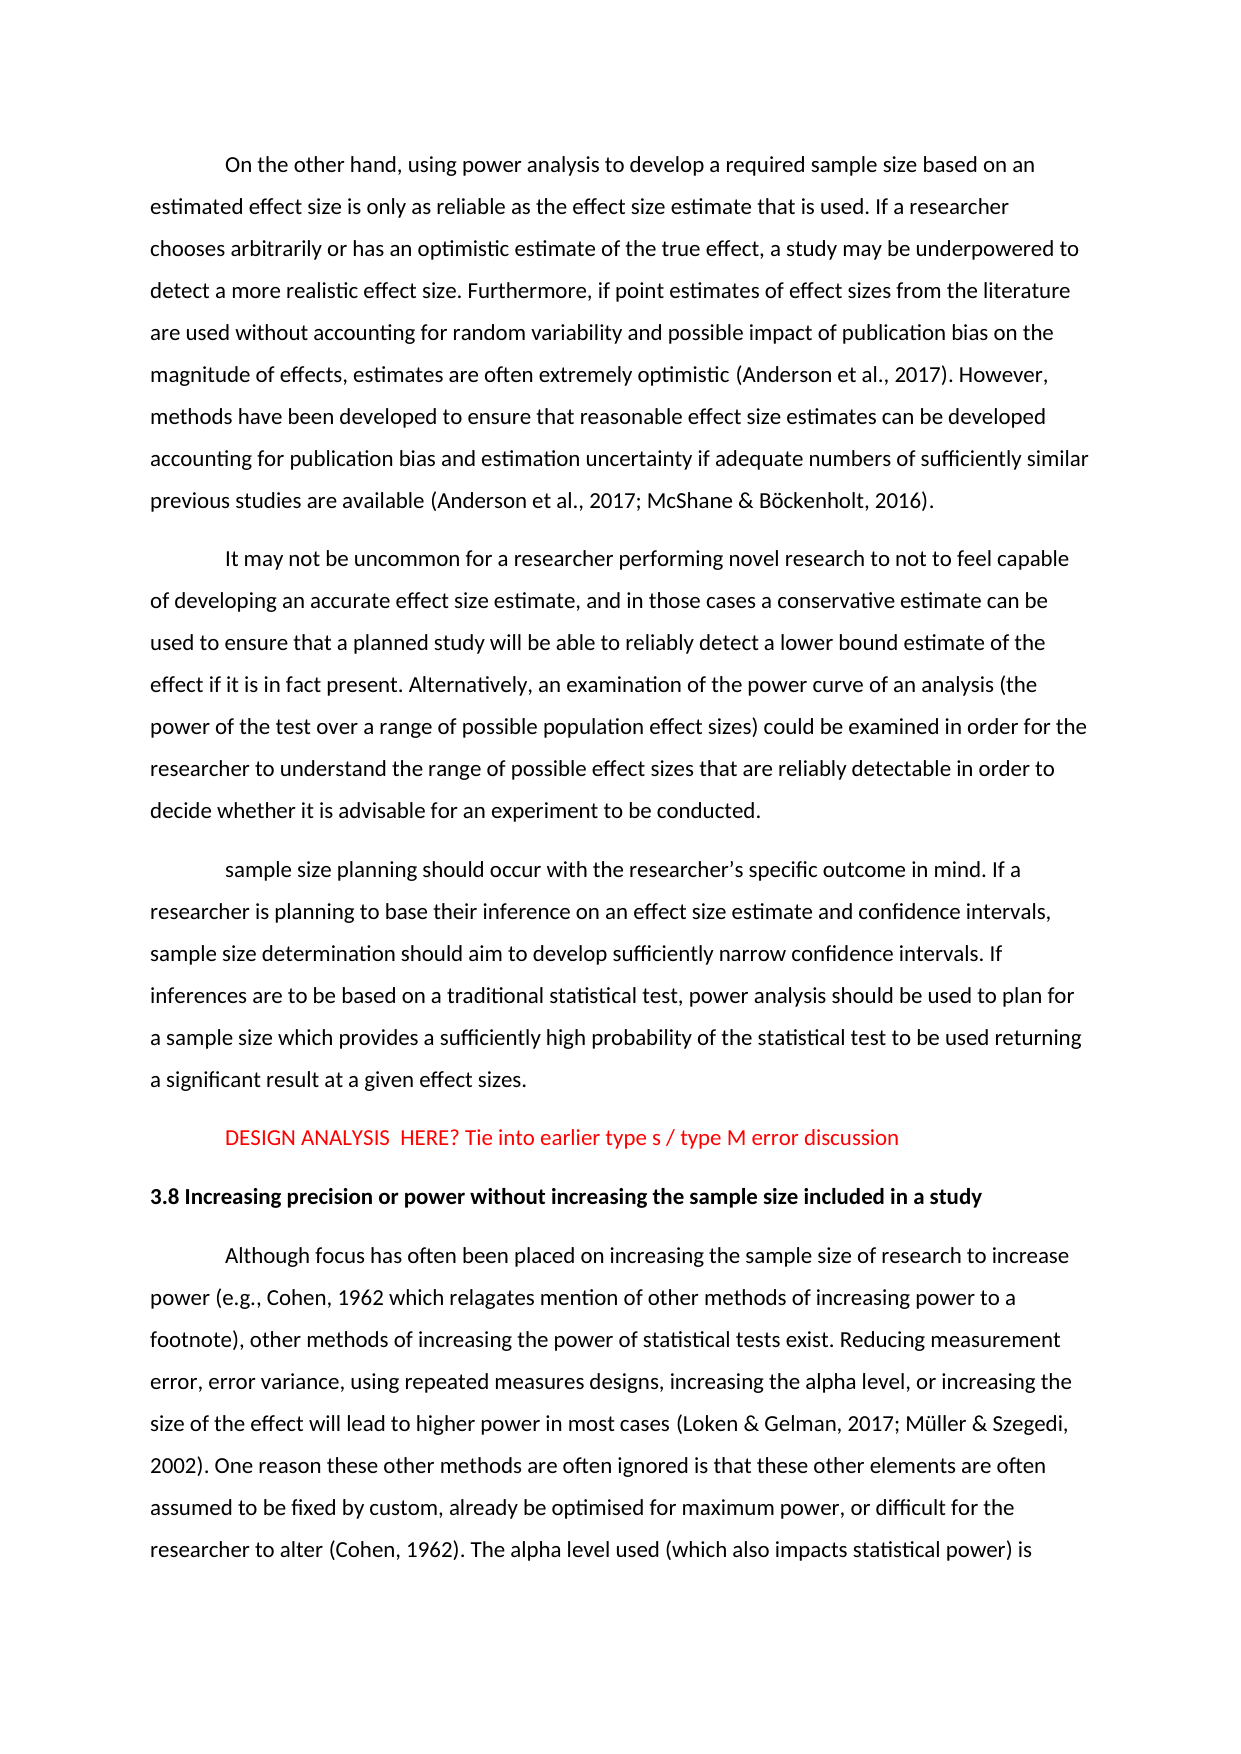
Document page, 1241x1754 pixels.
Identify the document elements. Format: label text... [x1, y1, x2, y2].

text DESIGN ANALYSIS HERE? Tie into earlier type s / type M error discussion [150, 1123, 1090, 1152]
text It may not be uncommon for a researcher performing novel research to not to feel capable of developing an accurate effect size estimate, and in those cases a conservative estimate can be used to ensure that a planned study will be able to reliably detect a lower bound estimate of the effect if it is in fact present. Alternatively, an examination of the power curve of an analysis (the power of the test over a range of possible population effect sizes) could be examined in order for the researcher to understand the range of possible effect sizes that are reliably detectable in order to decide whether it is advisable for an experiment to be conducted. [150, 544, 1090, 824]
text 3.8 Increasing precision or power without increasing the sample size included in a study [150, 1182, 1090, 1210]
text sample size planning should occur with the researcher’s specific outcome in mind. If a researcher is planning to base their inference on an effect size estimate and confidence intervals, sample size determination should aim to develop sufficiently narrow confidence intervals. If inferences are to be based on a traditional statistical test, power analysis should be used to plan for a sample size which provides a sufficiently high probability of the statistical test to be used returning a significant result at a given effect sizes. [150, 855, 1090, 1093]
